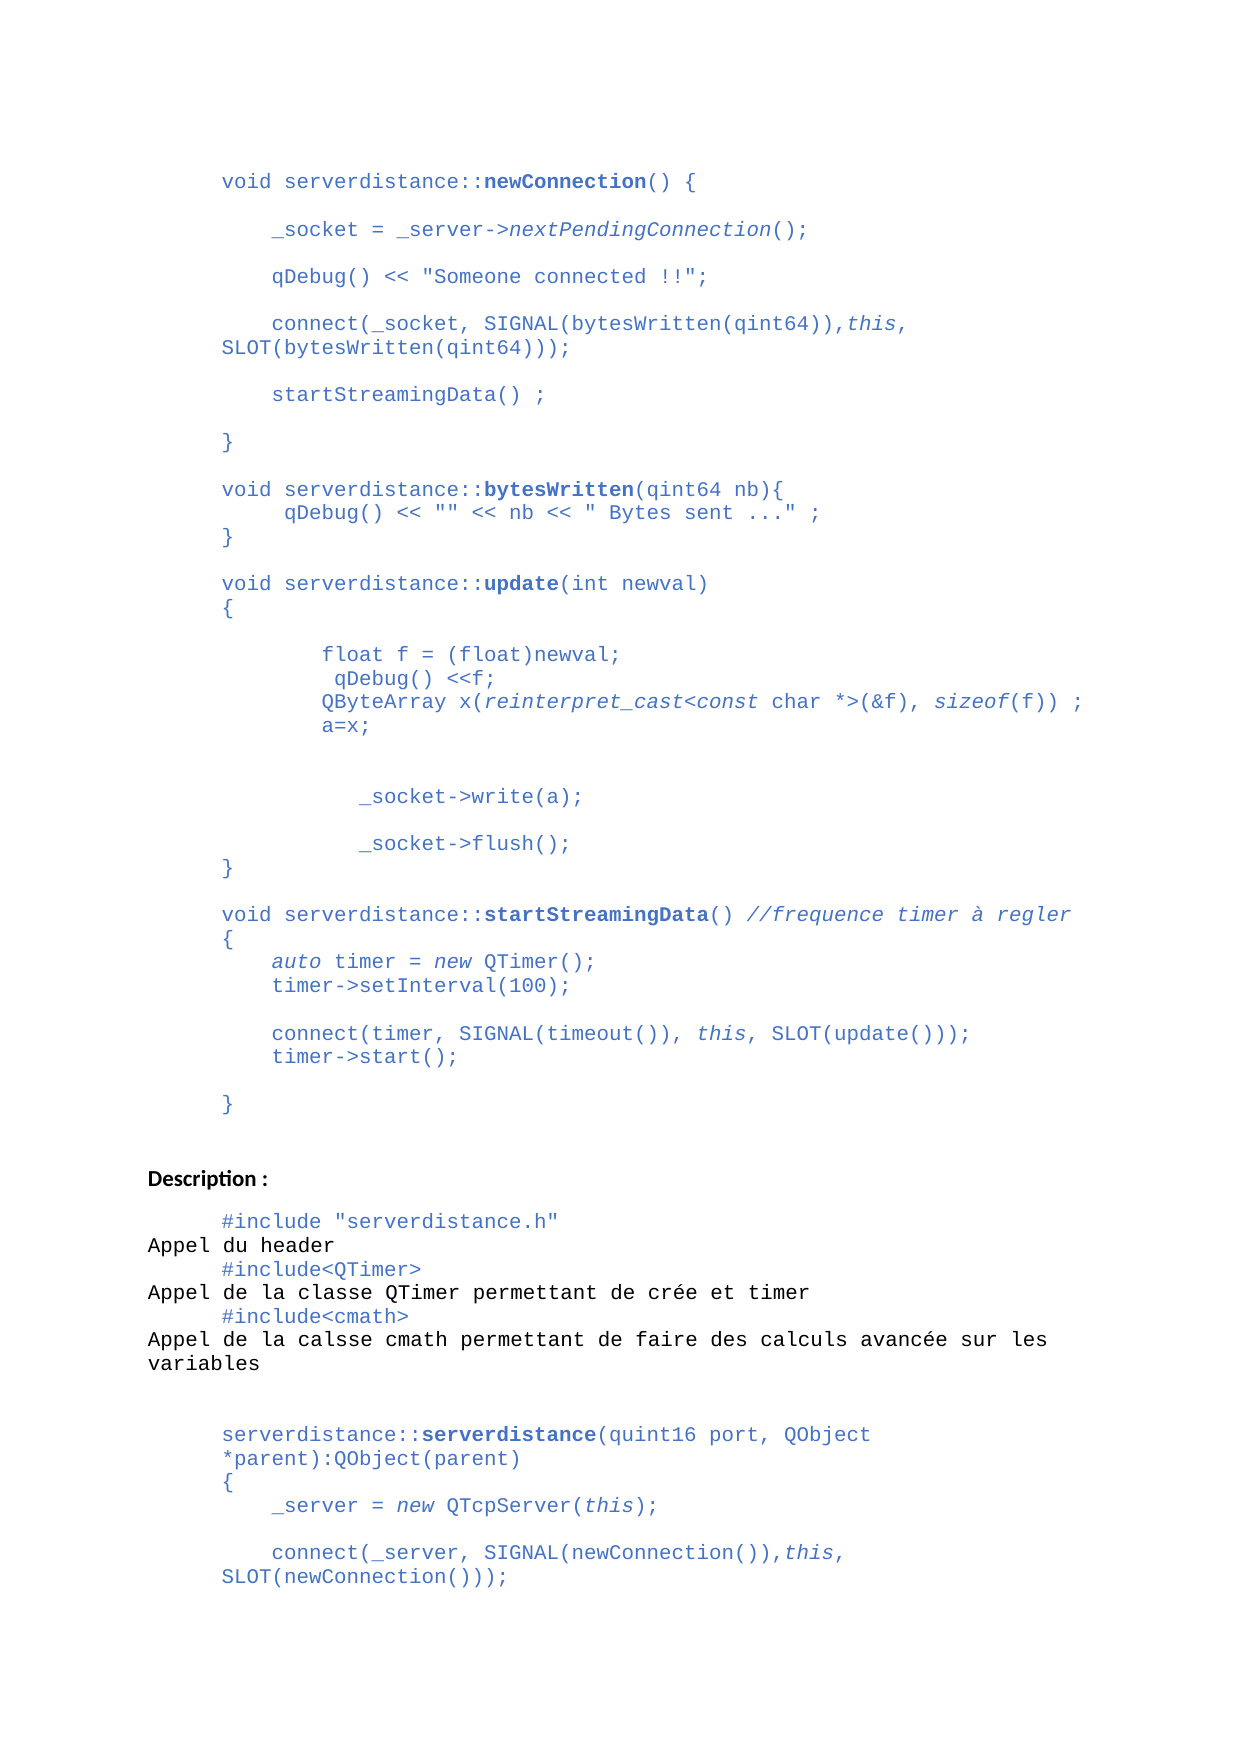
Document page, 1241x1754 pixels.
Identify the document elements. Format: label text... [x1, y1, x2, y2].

text Appel de la classe QTimer permettant de crée et timer [148, 1282, 1093, 1306]
text connect(_socket, SIGNAL(bytesWritten(qint64)),this, SLOT(bytesWritten(qint64))); [221, 313, 1093, 360]
text } [221, 431, 1093, 455]
text _server = new QTcpServer(this); [221, 1495, 1093, 1519]
text #include "serverdistance.h" [221, 1211, 1093, 1235]
text a=x; [221, 715, 1093, 739]
text } [221, 526, 1093, 549]
text { [221, 597, 1093, 621]
text _socket = _server->nextPendingConnection(); [221, 218, 1093, 242]
text QByteArray x(reinterpret_cast<const char *>(&f), sizeof(f)) ; [221, 691, 1093, 715]
text Appel de la calsse cmath permettant de faire des calculs avancée sur les variables [148, 1329, 1093, 1377]
text connect(timer, SIGNAL(timeout()), this, SLOT(update())); [221, 1022, 1093, 1046]
text qDebug() << "Someone connected !!"; [221, 266, 1093, 289]
text timer->start(); [221, 1046, 1093, 1070]
text #include<cmath> [221, 1306, 1093, 1329]
text { [221, 928, 1093, 952]
text Description : [148, 1164, 1093, 1192]
text qDebug() << "" << nb << " Bytes sent ..." ; [221, 502, 1093, 526]
text _socket->write(a); [221, 786, 1093, 810]
text auto timer = new QTimer(); [221, 952, 1093, 975]
text } [221, 857, 1093, 881]
text void serverdistance::update(int newval) [221, 573, 1093, 597]
text Appel du header [148, 1235, 1093, 1258]
text serverdistance::serverdistance(quint16 port, QObject *parent):QObject(parent) [221, 1424, 1093, 1471]
text void serverdistance::bytesWritten(qint64 nb){ [221, 479, 1093, 502]
text timer->setInterval(100); [221, 975, 1093, 999]
text float f = (float)newval; [221, 644, 1093, 668]
text void serverdistance::startStreamingData() //frequence timer à regler [221, 904, 1093, 928]
text } [221, 1093, 1093, 1117]
text _socket->flush(); [221, 833, 1093, 857]
text { [221, 1471, 1093, 1495]
text qDebug() <<f; [221, 668, 1093, 691]
text connect(_server, SIGNAL(newConnection()),this, SLOT(newConnection())); [221, 1542, 1093, 1589]
text void serverdistance::newConnection() { [221, 171, 1093, 195]
text startStreamingData() ; [221, 384, 1093, 408]
text #include<QTimer> [221, 1258, 1093, 1282]
